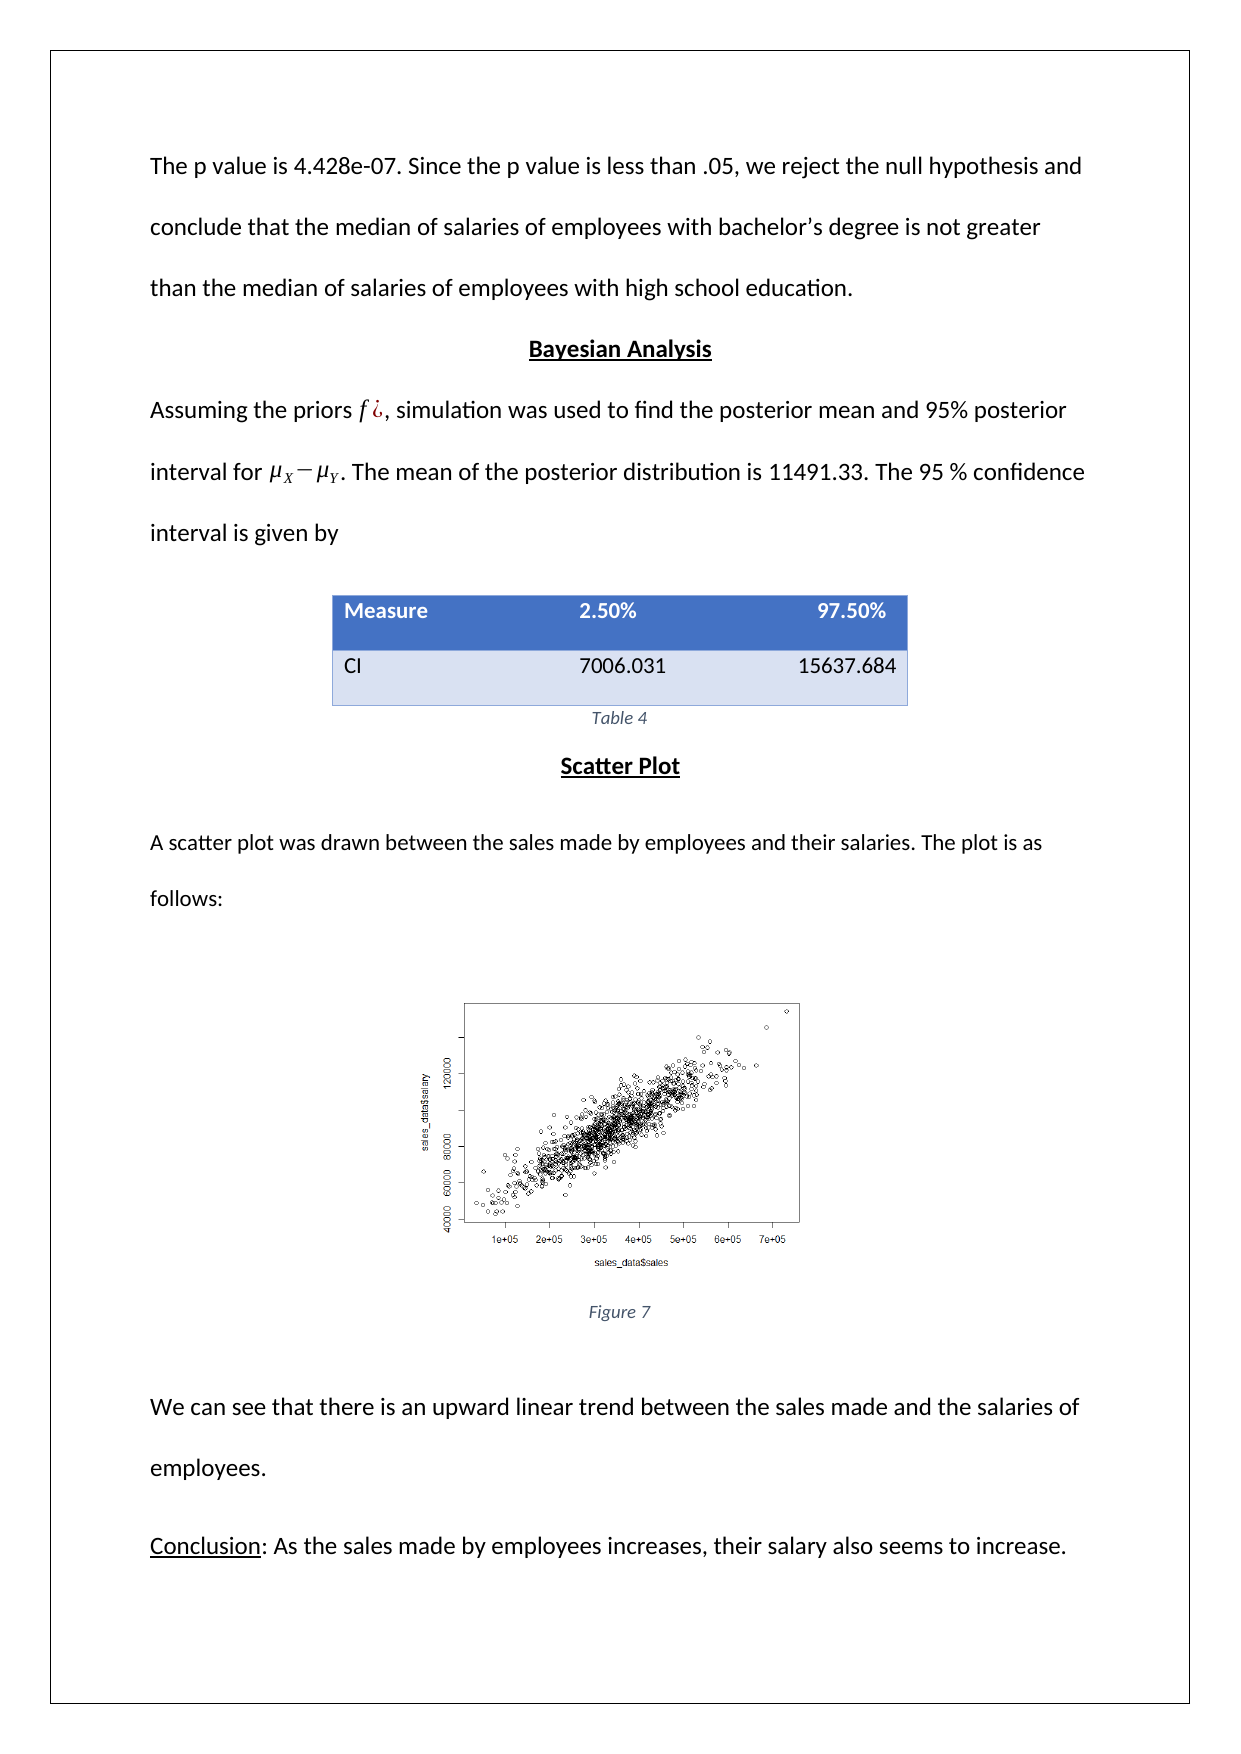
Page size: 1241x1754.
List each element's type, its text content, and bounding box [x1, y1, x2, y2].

text Table 4 [150, 706, 1090, 729]
text Bayesian Analysis [150, 333, 1090, 364]
text The p value is 4.428e-07. Since the p value is less than .05, we reject the null hypothesis and conclude that the median of salaries of employees with bachelor’s degree is not greater than the median of salaries of employees with high school education. [150, 150, 1090, 303]
picture [417, 956, 823, 1280]
table_header 97.50% [718, 596, 907, 650]
text We can see that there is an upward linear trend between the sales made and the salaries of employees. [150, 1391, 1090, 1483]
table_cell CI [333, 651, 568, 705]
text A scatter plot was drawn between the sales made by employees and their salaries. The plot is as follows: [150, 828, 1090, 912]
table_cell 7006.031 [568, 651, 718, 705]
table_cell 15637.684 [718, 651, 907, 705]
text Scatter Plot [150, 750, 1090, 781]
text Figure 7 [150, 1300, 1090, 1323]
text Assuming the priors , simulation was used to find the posterior mean and 95% posterior interval for . The mean of the posterior distribution is 11491.33. The 95 % confidence interval is given by [150, 394, 1090, 548]
table_header Measure [333, 596, 568, 650]
table_header 2.50% [568, 596, 718, 650]
text Conclusion: As the sales made by employees increases, their salary also seems to increase. [150, 1530, 1090, 1560]
